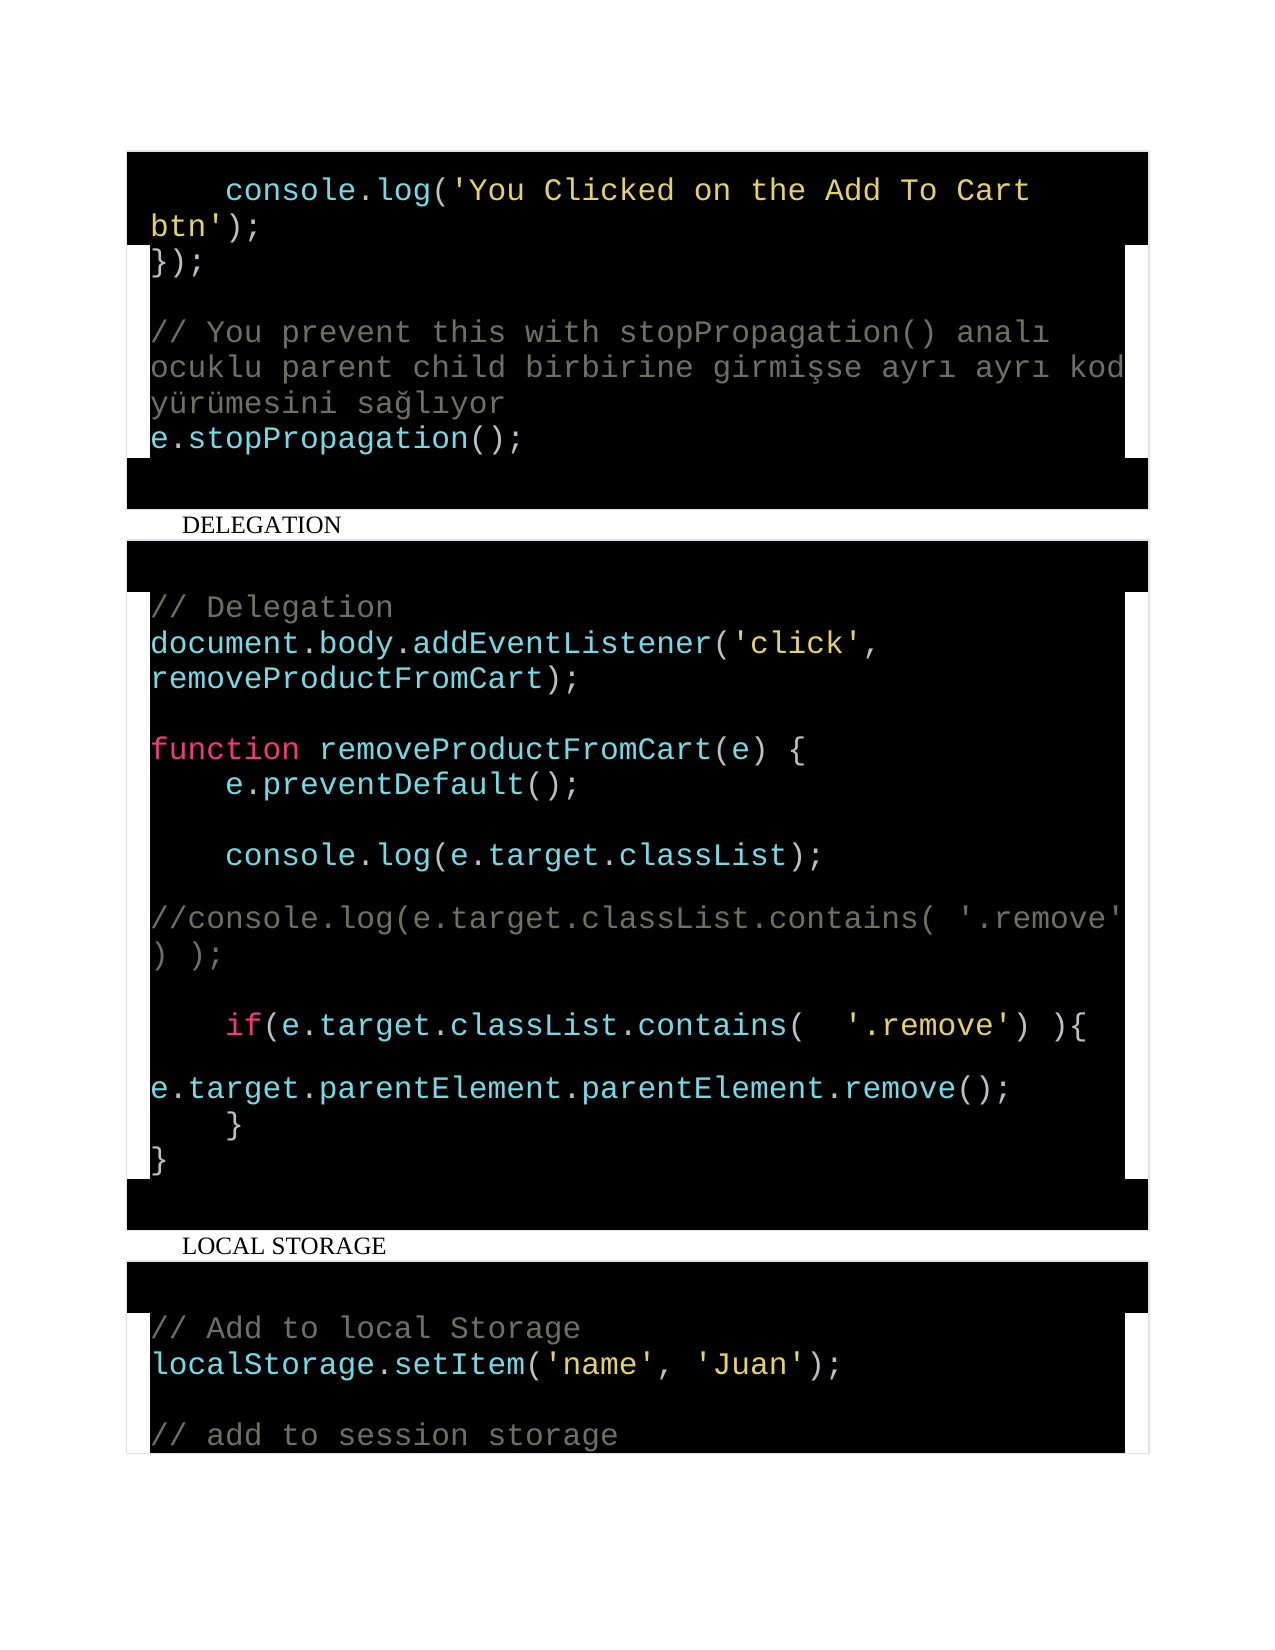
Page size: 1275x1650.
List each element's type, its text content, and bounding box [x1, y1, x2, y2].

text localStorage.setItem('name', 'Juan'); [150, 1348, 1125, 1383]
text  LOCAL STORAGE [150, 1231, 1125, 1260]
text // You prevent this with stopPropagation() analı ocuklu parent child birbirine girmişse ayrı ayrı kod yürümesini sağlıyor [150, 316, 1125, 422]
text  DELEGATION [150, 510, 1125, 539]
text // Add to local Storage [150, 1313, 1125, 1348]
text }); [150, 245, 1125, 281]
text // Delegation [150, 592, 1125, 627]
text function removeProductFromCart(e) { [150, 733, 1125, 769]
text console.log('You Clicked on the Add To Cart btn'); [127, 152, 1148, 245]
text e.preventDefault(); [150, 769, 1125, 804]
text e.target.parentElement.parentElement.remove(); [150, 1044, 1125, 1108]
text if(e.target.classList.contains( '.remove') ){ [150, 1009, 1125, 1044]
text //console.log(e.target.classList.contains( '.remove') ); [150, 875, 1125, 974]
text document.body.addEventListener('click', removeProductFromCart); [150, 627, 1125, 698]
text // add to session storage [150, 1419, 1125, 1453]
text console.log(e.target.classList); [150, 839, 1125, 875]
text } [150, 1108, 1125, 1143]
